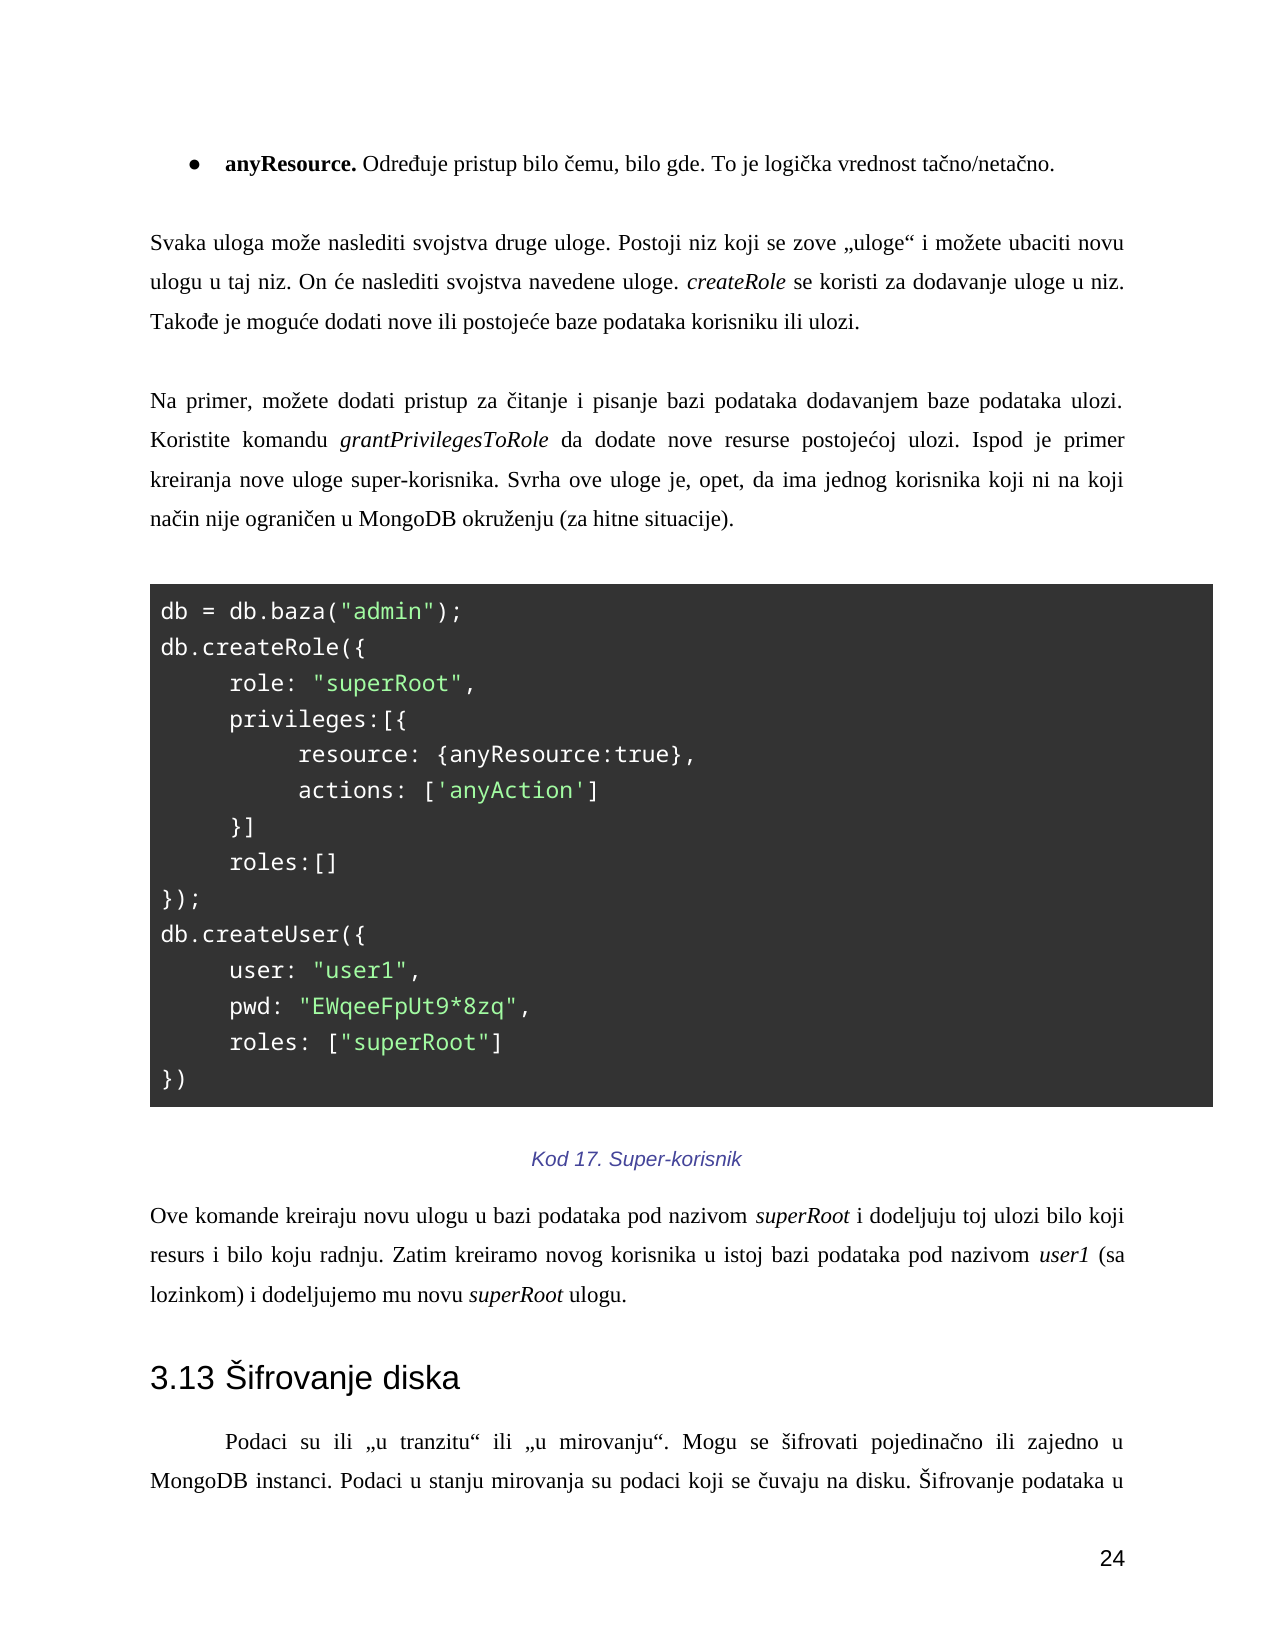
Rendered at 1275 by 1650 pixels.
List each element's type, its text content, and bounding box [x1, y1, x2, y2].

text Kod 17. Super-korisnik [150, 1147, 1125, 1171]
text Ove komande kreiraju novu ulogu u bazi podataka pod nazivom superRoot i dodeljuju toj ulozi bilo koji resurs i bilo koju radnju. Zatim kreiramo novog korisnika u istoj bazi podataka pod nazivom user1 (sa lozinkom) i dodeljujemo mu novu superRoot ulogu. [150, 1202, 1125, 1307]
list anyResource. Određuje pristup bilo čemu, bilo gde. To je logička vrednost tačno/netačno. [187, 150, 1125, 176]
text Svaka uloga može naslediti svojstva druge uloge. Postoji niz koji se zove „uloge“ i možete ubaciti novu ulogu u taj niz. On će naslediti svojstva navedene uloge. createRole se koristi za dodavanje uloge u niz. Takođe je moguće dodati nove ili postojeće baze podataka korisniku ili ulozi. [150, 229, 1125, 334]
text Na primer, možete dodati pristup za čitanje i pisanje bazi podataka dodavanjem baze podataka ulozi. Koristite komandu grantPrivilegesToRole da dodate nove resurse postojećoj ulozi. Ispod je primer kreiranja nove uloge super-korisnika. Svrha ove uloge je, opet, da ima jednog korisnika koji ni na koji način nije ograničen u MongoDB okruženju (za hitne situacije). [150, 387, 1125, 532]
table_header db = db.baza("admin"); db.createRole({ role: "superRoot", privileges:[{ resource: {anyResource:true}, actions: ['anyAction'] }] roles:[] }); db.createUser({ user: "user1", pwd: "EWqeeFpUt9*8zq", roles: ["superRoot"] }) [150, 584, 1213, 1107]
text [150, 1428, 1125, 1494]
subtitle 3.13 Šifrovanje diska [150, 1358, 1125, 1396]
